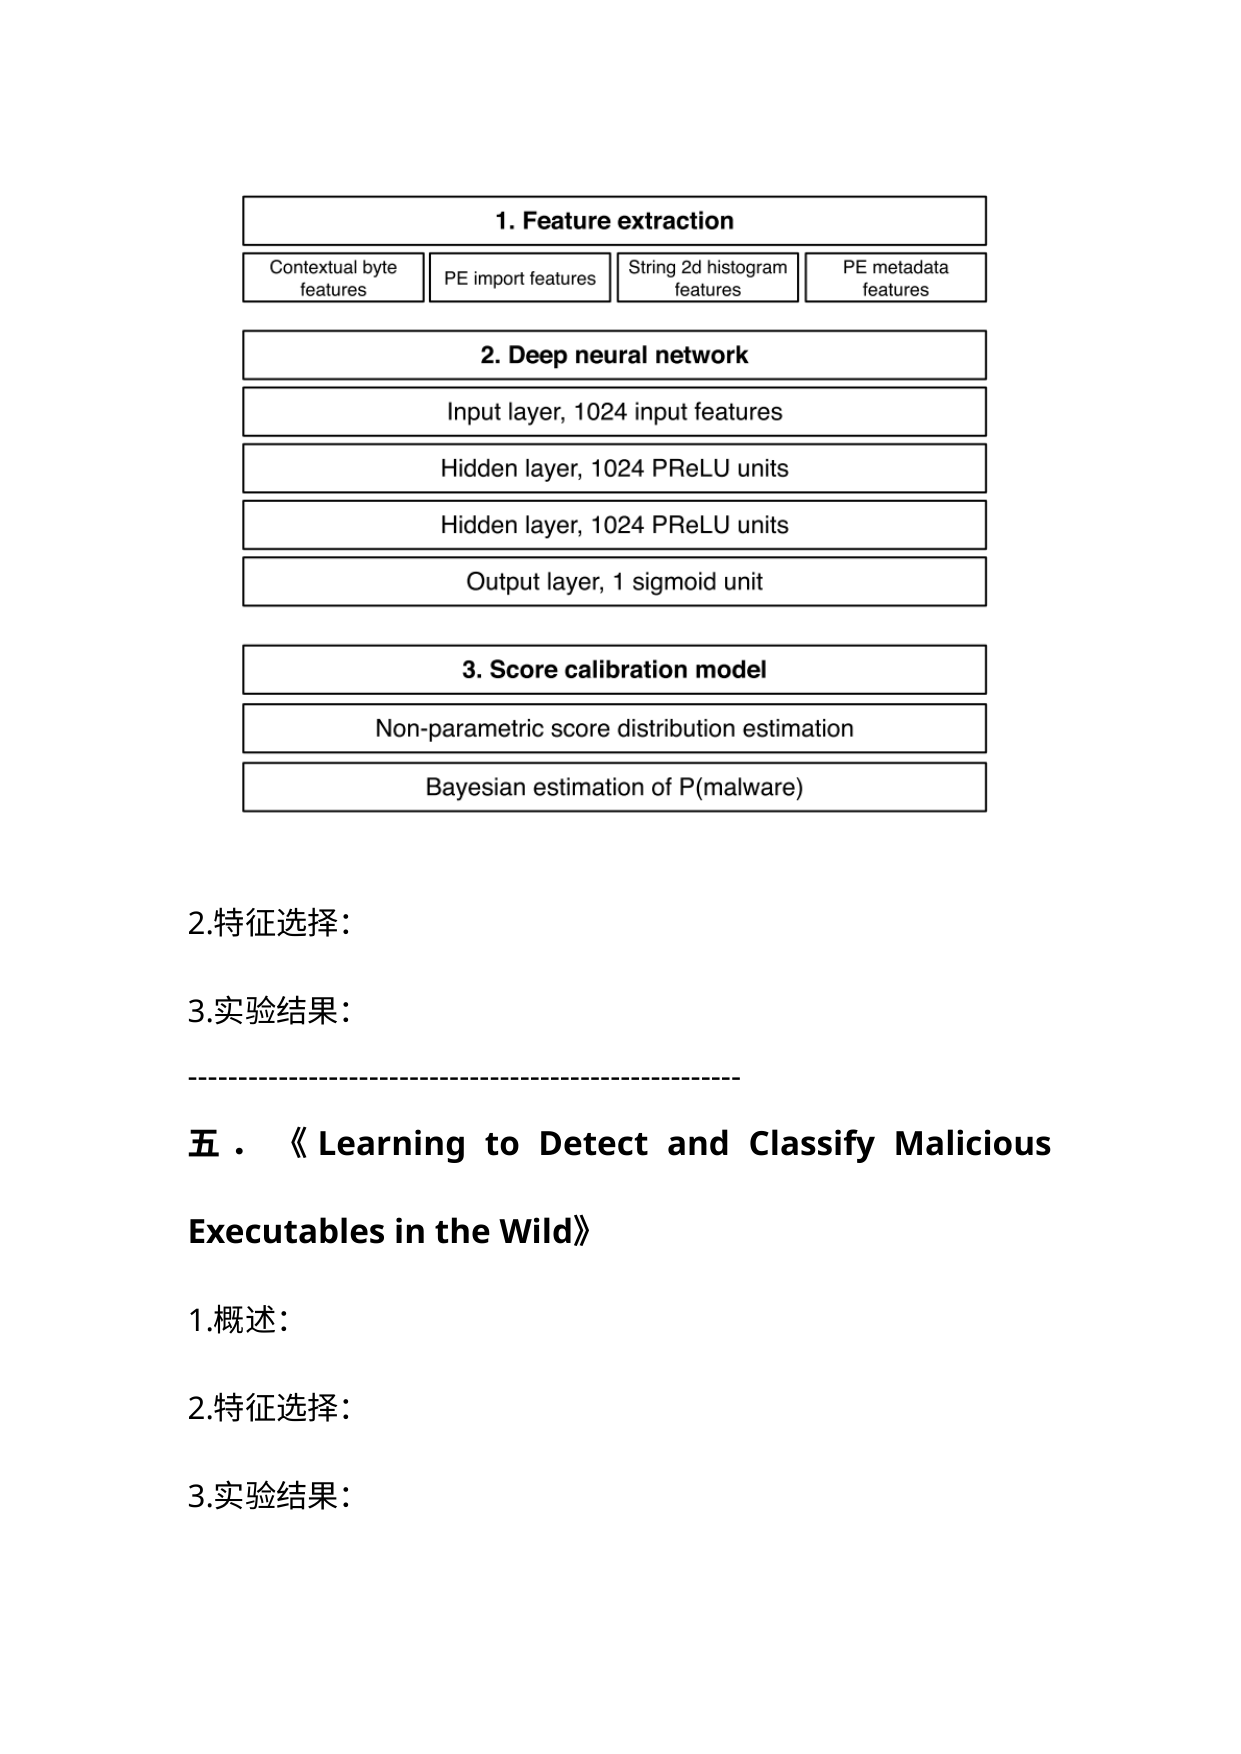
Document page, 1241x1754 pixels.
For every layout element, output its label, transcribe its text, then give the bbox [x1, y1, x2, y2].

text 1.概述： [187, 1273, 1053, 1362]
text 2.特征选择： [187, 1362, 1053, 1450]
text ------------------------------------------------------- [187, 1053, 1053, 1097]
text 五．《Learning to Detect and Classify Malicious Executables in the Wild》 [187, 1097, 1053, 1273]
text 3.实验结果： [187, 965, 1053, 1053]
text 2.特征选择： [187, 877, 1053, 965]
picture [187, 172, 1038, 841]
text 3.实验结果： [187, 1450, 1053, 1538]
